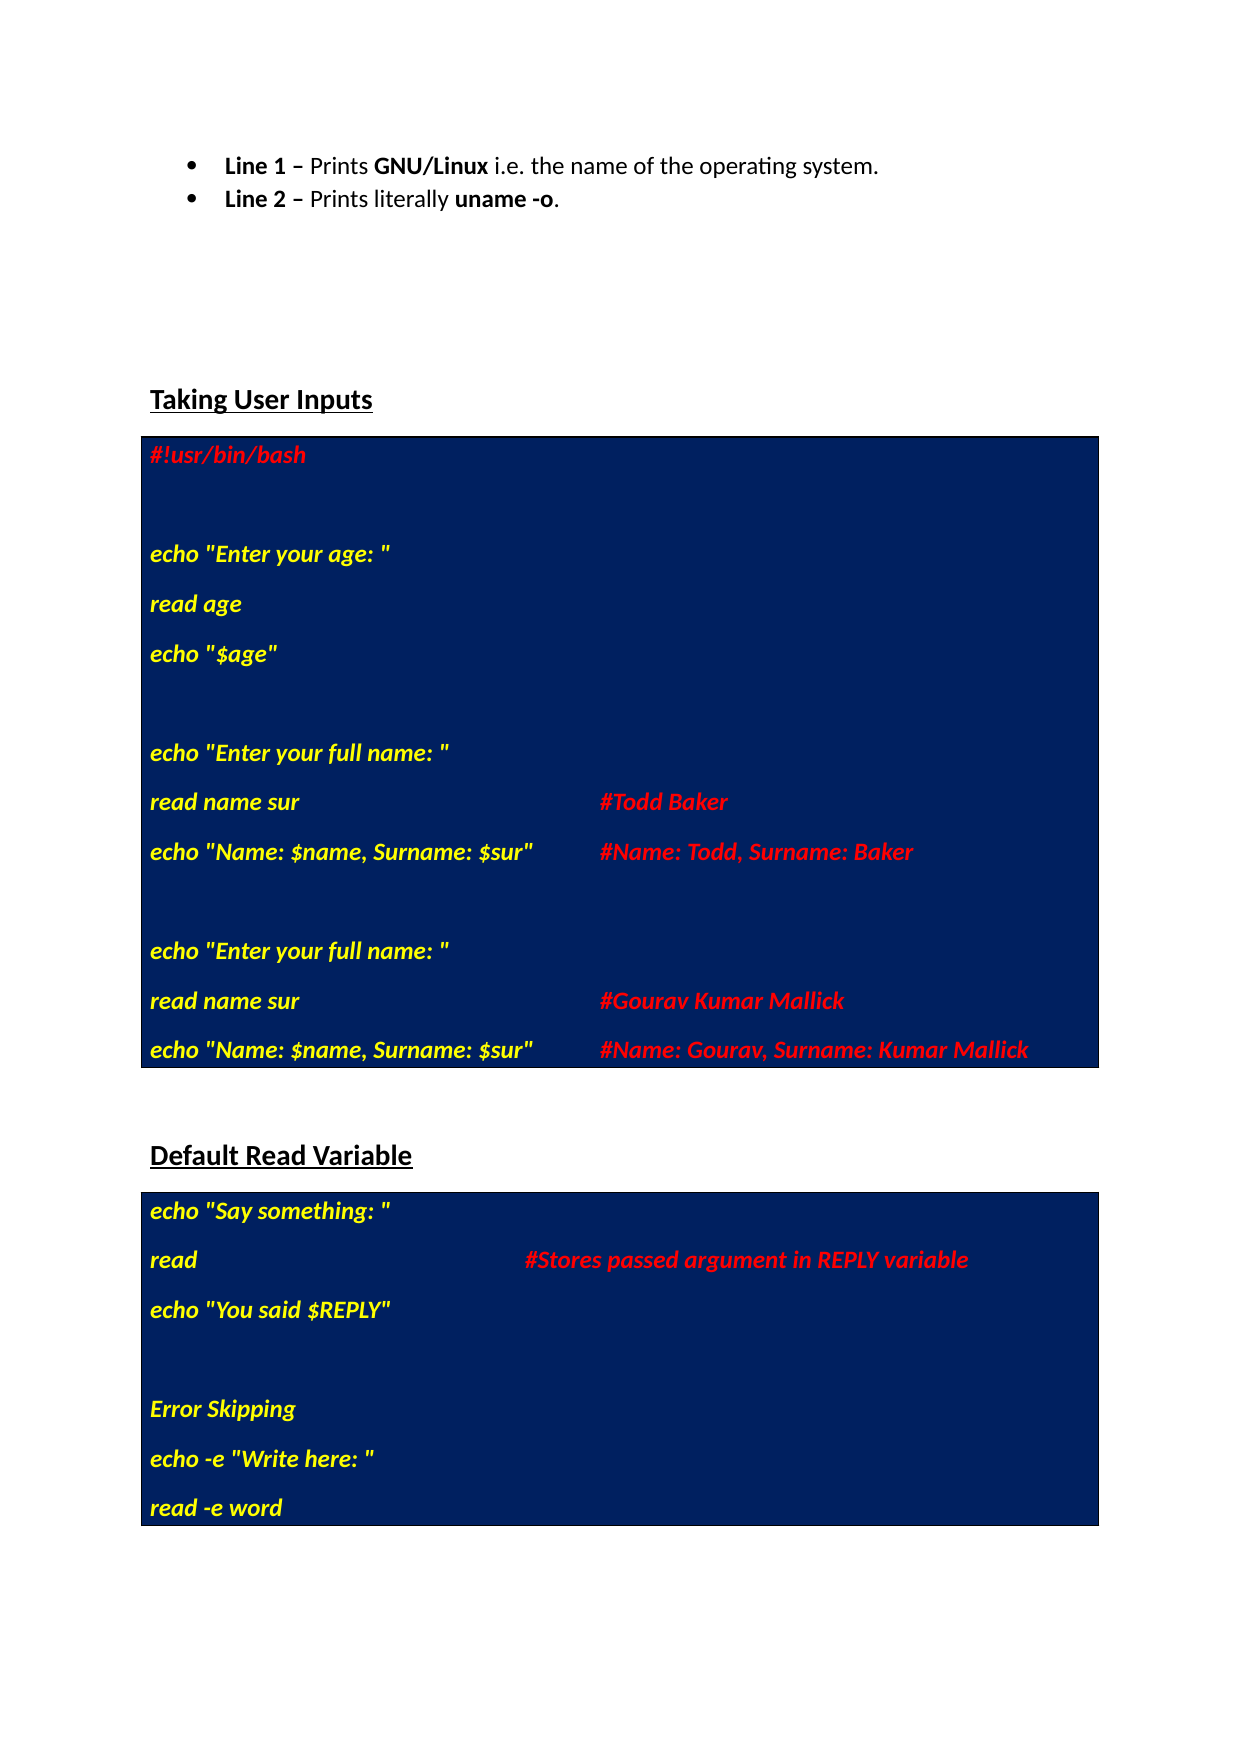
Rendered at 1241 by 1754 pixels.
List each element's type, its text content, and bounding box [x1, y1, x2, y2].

text echo "$age" [142, 635, 1098, 668]
text echo "You said $REPLY" [142, 1291, 1098, 1325]
text read name sur #Todd Baker [142, 783, 1098, 817]
text Error Skipping [142, 1390, 1098, 1424]
text Default Read Variable [150, 1137, 1090, 1172]
list Line 2 – Prints literally uname -o. [187, 183, 1090, 213]
text echo "Name: $name, Surname: $sur" #Name: Gourav, Surname: Kumar Mallick [142, 1031, 1098, 1067]
text read name sur #Gourav Kumar Mallick [142, 982, 1098, 1015]
text echo "Say something: " [142, 1193, 1098, 1226]
text read age [142, 585, 1098, 619]
text echo "Name: $name, Surname: $sur" #Name: Todd, Surname: Baker [142, 833, 1098, 867]
text read #Stores passed argument in REPLY variable [142, 1241, 1098, 1275]
text echo -e "Write here: " [142, 1440, 1098, 1473]
list Line 1 – Prints GNU/Linux i.e. the name of the operating system. [187, 150, 1090, 181]
text #!usr/bin/bash [142, 438, 1098, 470]
text echo "Enter your full name: " [142, 932, 1098, 966]
text Taking User Inputs [150, 381, 1090, 417]
text echo "Enter your age: " [142, 536, 1098, 569]
text read -e word [142, 1489, 1098, 1525]
text echo "Enter your full name: " [142, 734, 1098, 767]
